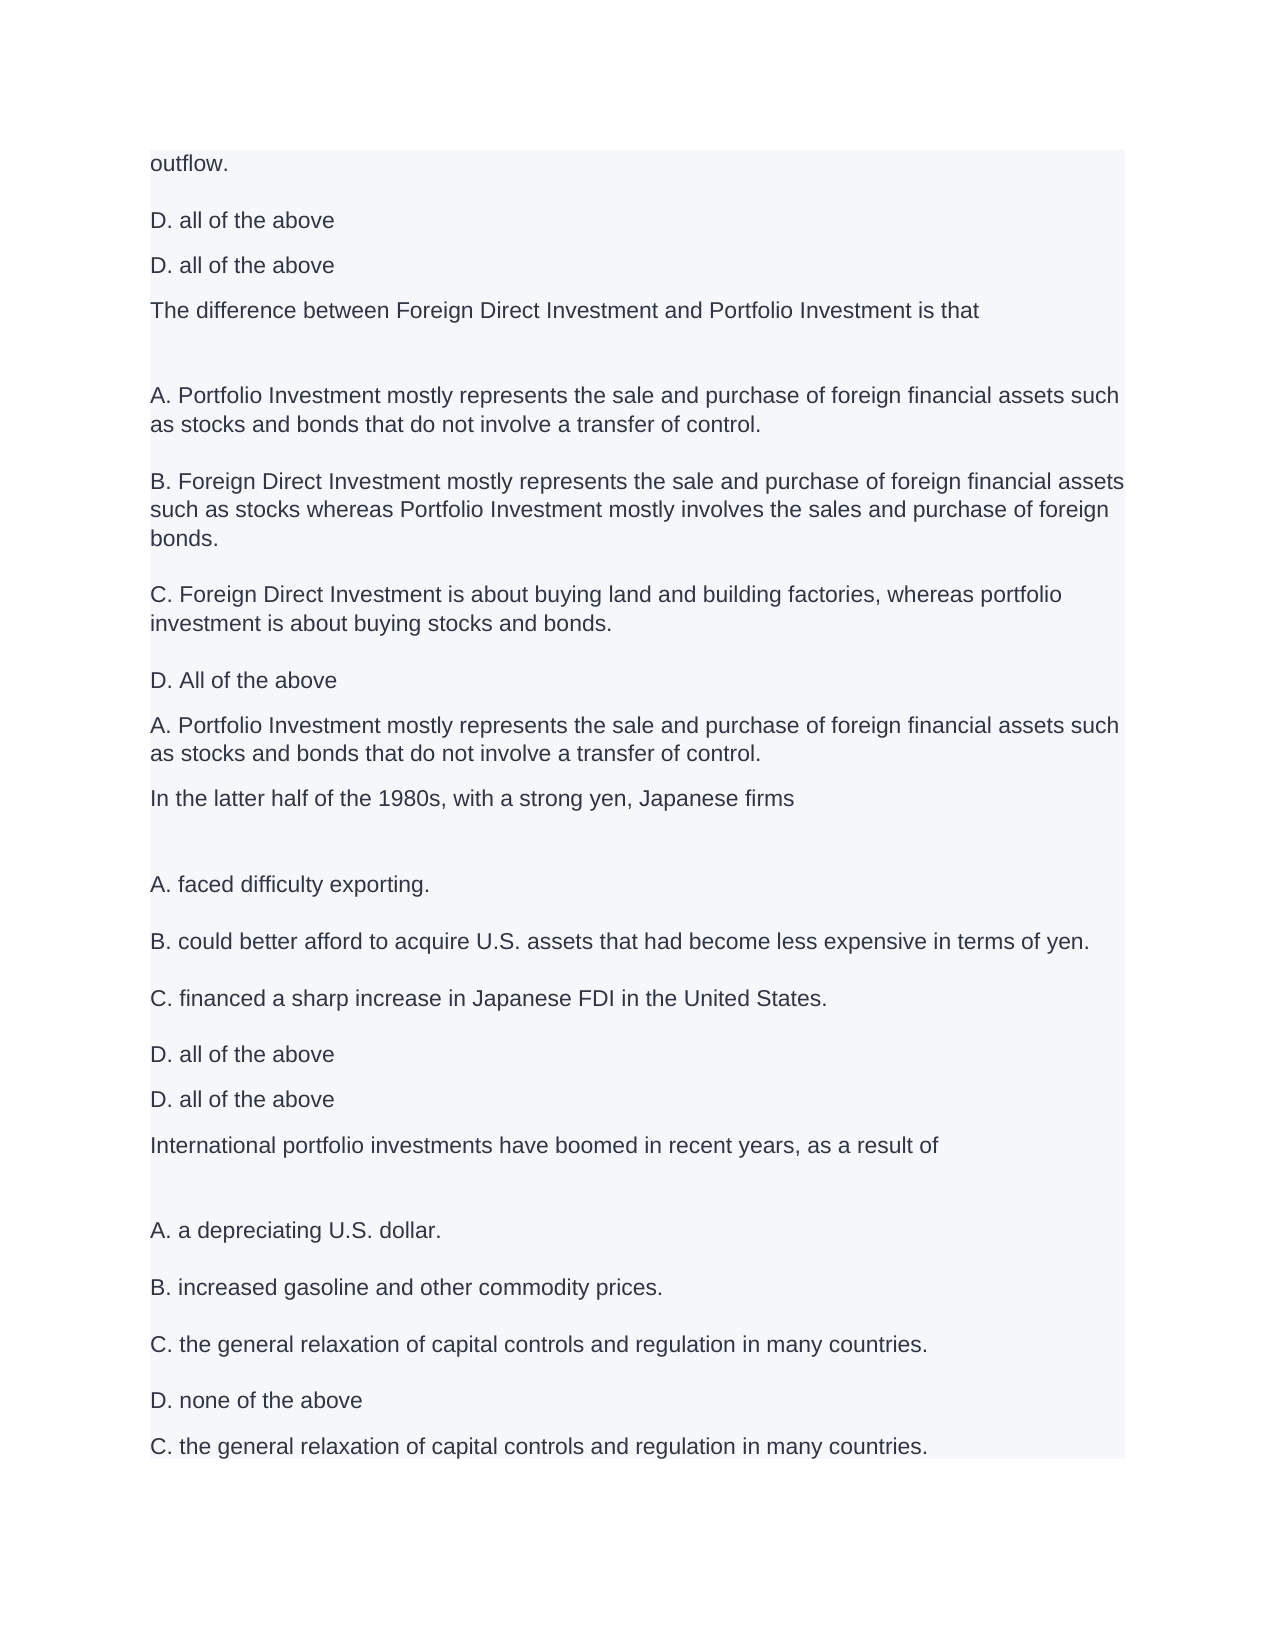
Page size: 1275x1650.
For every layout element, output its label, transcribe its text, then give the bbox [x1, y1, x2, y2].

text C. the general relaxation of capital controls and regulation in many countries. [150, 1433, 1125, 1459]
text International portfolio investments have boomed in recent years, as a result of A. a depreciating U.S. dollar. B. increased gasoline and other commodity prices. C. the general relaxation of capital controls and regulation in many countries. D. none of the above [150, 1132, 1125, 1414]
text D. all of the above [150, 1086, 1125, 1113]
text The difference between Foreign Direct Investment and Portfolio Investment is that A. Portfolio Investment mostly represents the sale and purchase of foreign financial assets such as stocks and bonds that do not involve a transfer of control. B. Foreign Direct Investment mostly represents the sale and purchase of foreign financial assets such as stocks whereas Portfolio Investment mostly involves the sales and purchase of foreign bonds. C. Foreign Direct Investment is about buying land and building factories, whereas portfolio investment is about buying stocks and bonds. D. All of the above [150, 297, 1125, 693]
text A. Portfolio Investment mostly represents the sale and purchase of foreign financial assets such as stocks and bonds that do not involve a transfer of control. [150, 712, 1125, 767]
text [150, 150, 1125, 233]
text D. all of the above [150, 252, 1125, 278]
text In the latter half of the 1980s, with a strong yen, Japanese firms A. faced difficulty exporting. B. could better afford to acquire U.S. assets that had become less expensive in terms of yen. C. financed a sharp increase in Japanese FDI in the United States. D. all of the above [150, 785, 1125, 1068]
